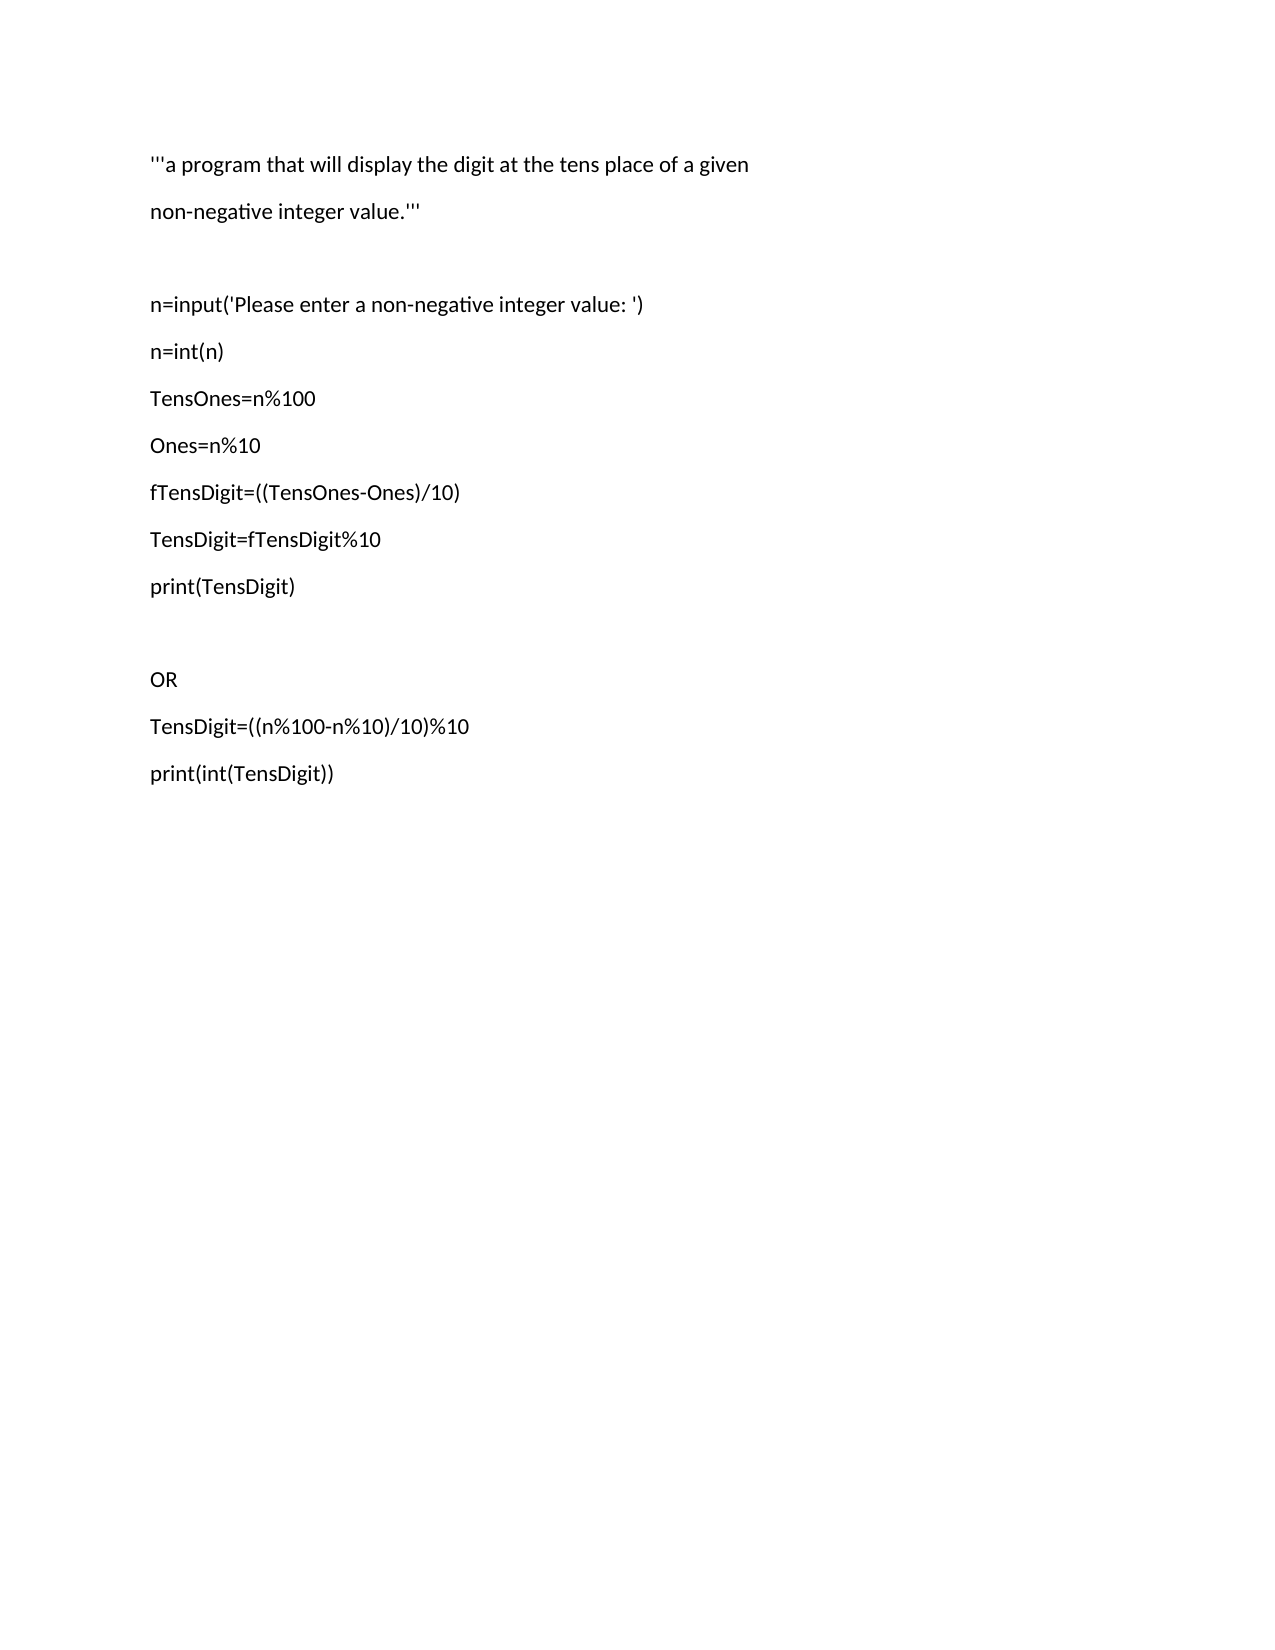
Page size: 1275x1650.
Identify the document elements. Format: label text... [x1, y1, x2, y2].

text fTensDigit=((TensOnes-Ones)/10) [150, 478, 1125, 506]
text n=input('Please enter a non-negative integer value: ') [150, 291, 1125, 319]
text print(TensDigit) [150, 572, 1125, 600]
text OR [150, 666, 1125, 694]
text TensDigit=((n%100-n%10)/10)%10 [150, 712, 1125, 741]
text non-negative integer value.''' [150, 197, 1125, 225]
text TensDigit=fTensDigit%10 [150, 525, 1125, 553]
text Ones=n%10 [150, 431, 1125, 459]
text print(int(TensDigit)) [150, 759, 1125, 787]
text TensOnes=n%100 [150, 384, 1125, 412]
text n=int(n) [150, 337, 1125, 366]
text '''a program that will display the digit at the tens place of a given [150, 150, 1125, 178]
